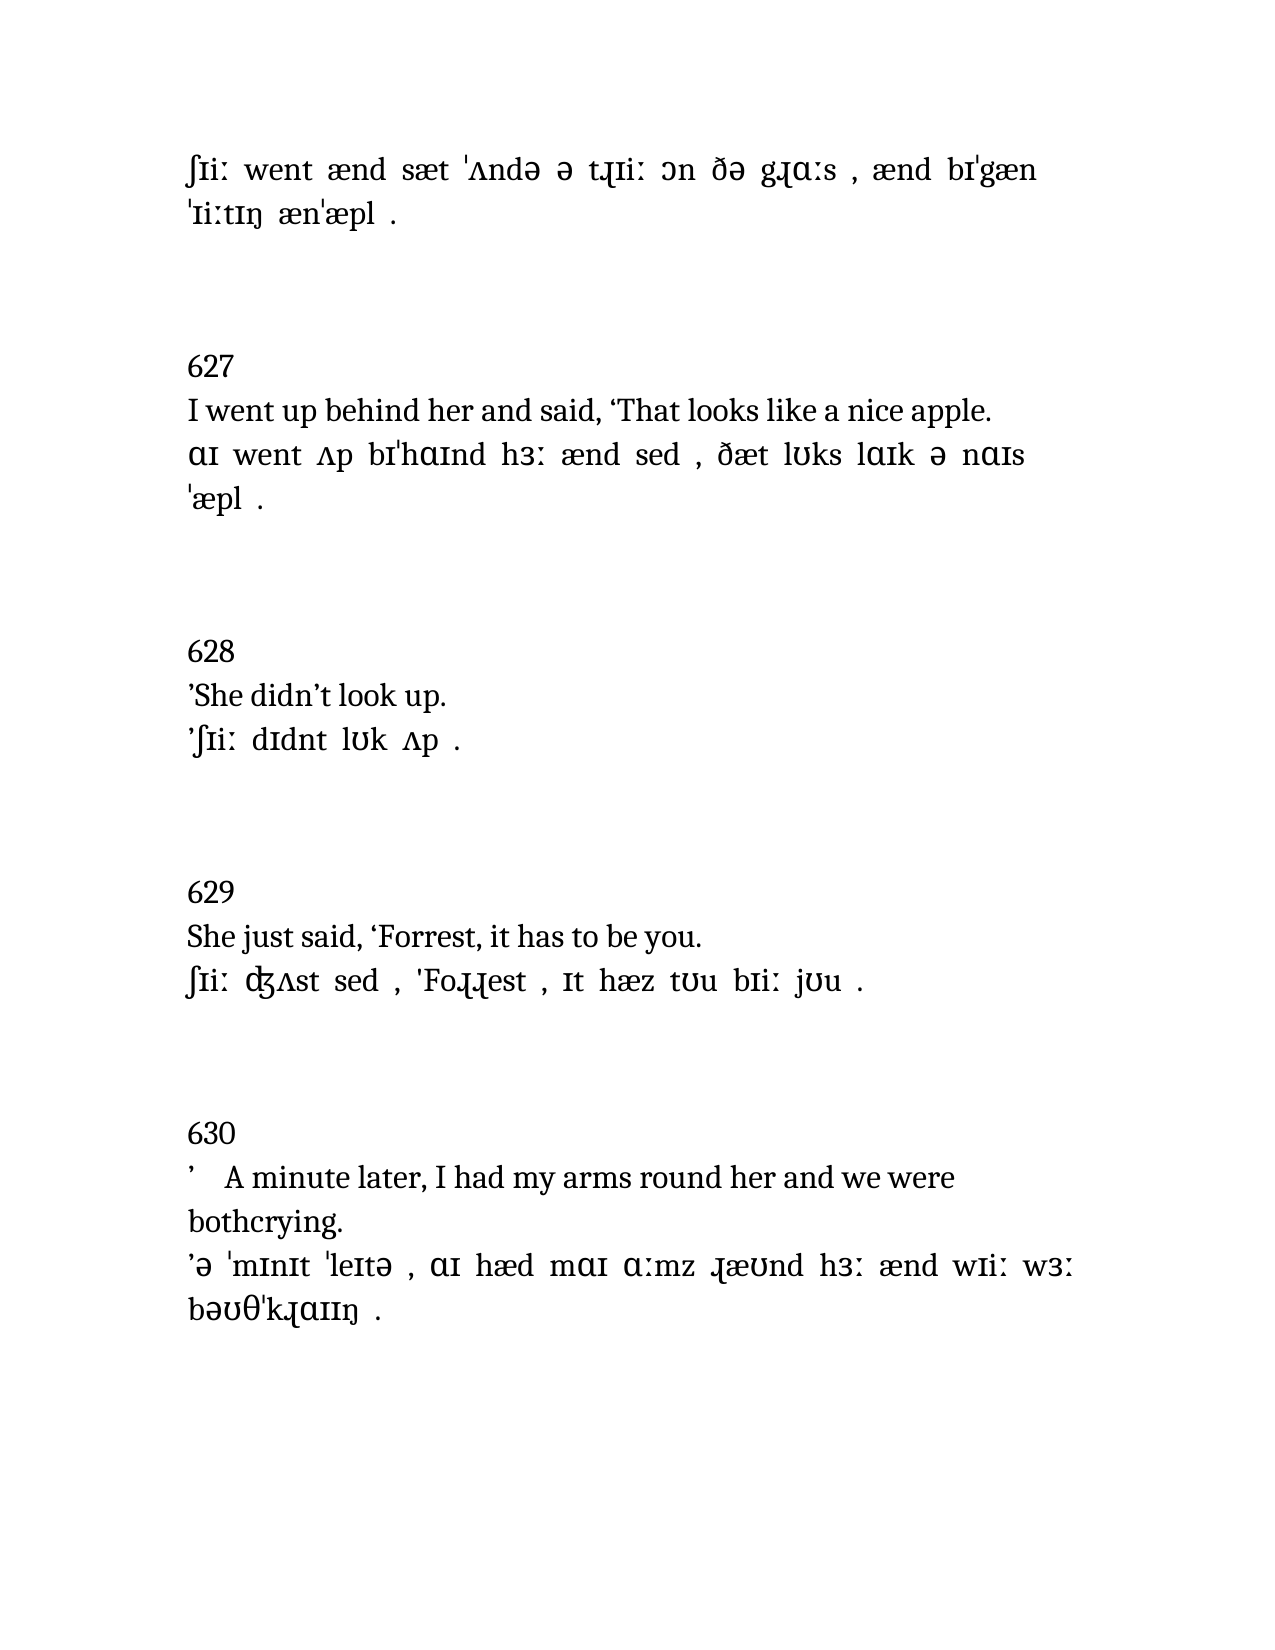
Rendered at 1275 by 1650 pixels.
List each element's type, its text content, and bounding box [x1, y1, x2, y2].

text 627 I went up behind her and said, ‘That looks like a nice apple. ɑɪ went ʌp bɪˈhɑɪnd hɜː ænd sed , ðæt lʊks lɑɪk ə nɑɪs ˈæpl . [187, 347, 1087, 606]
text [187, 150, 1087, 321]
text 629 She just said, ‘Forrest, it has to be you. ʃɪiː ʤʌst sed , 'Foɻɻest , ɪt hæz tʊu bɪiː jʊu . [187, 873, 1087, 1088]
text 630 ’ A minute later, I had my arms round her and we were bothcrying. ’ə ˈmɪnɪt ˈleɪtə , ɑɪ hæd mɑɪ ɑːmz ɻæʊnd hɜː ænd wɪiː wɜː bəʊθˈkɻɑɪɪŋ . [187, 1114, 1087, 1417]
text 628 ’She didn’t look up. ’ʃɪiː dɪdnt lʊk ʌp . [187, 632, 1087, 847]
